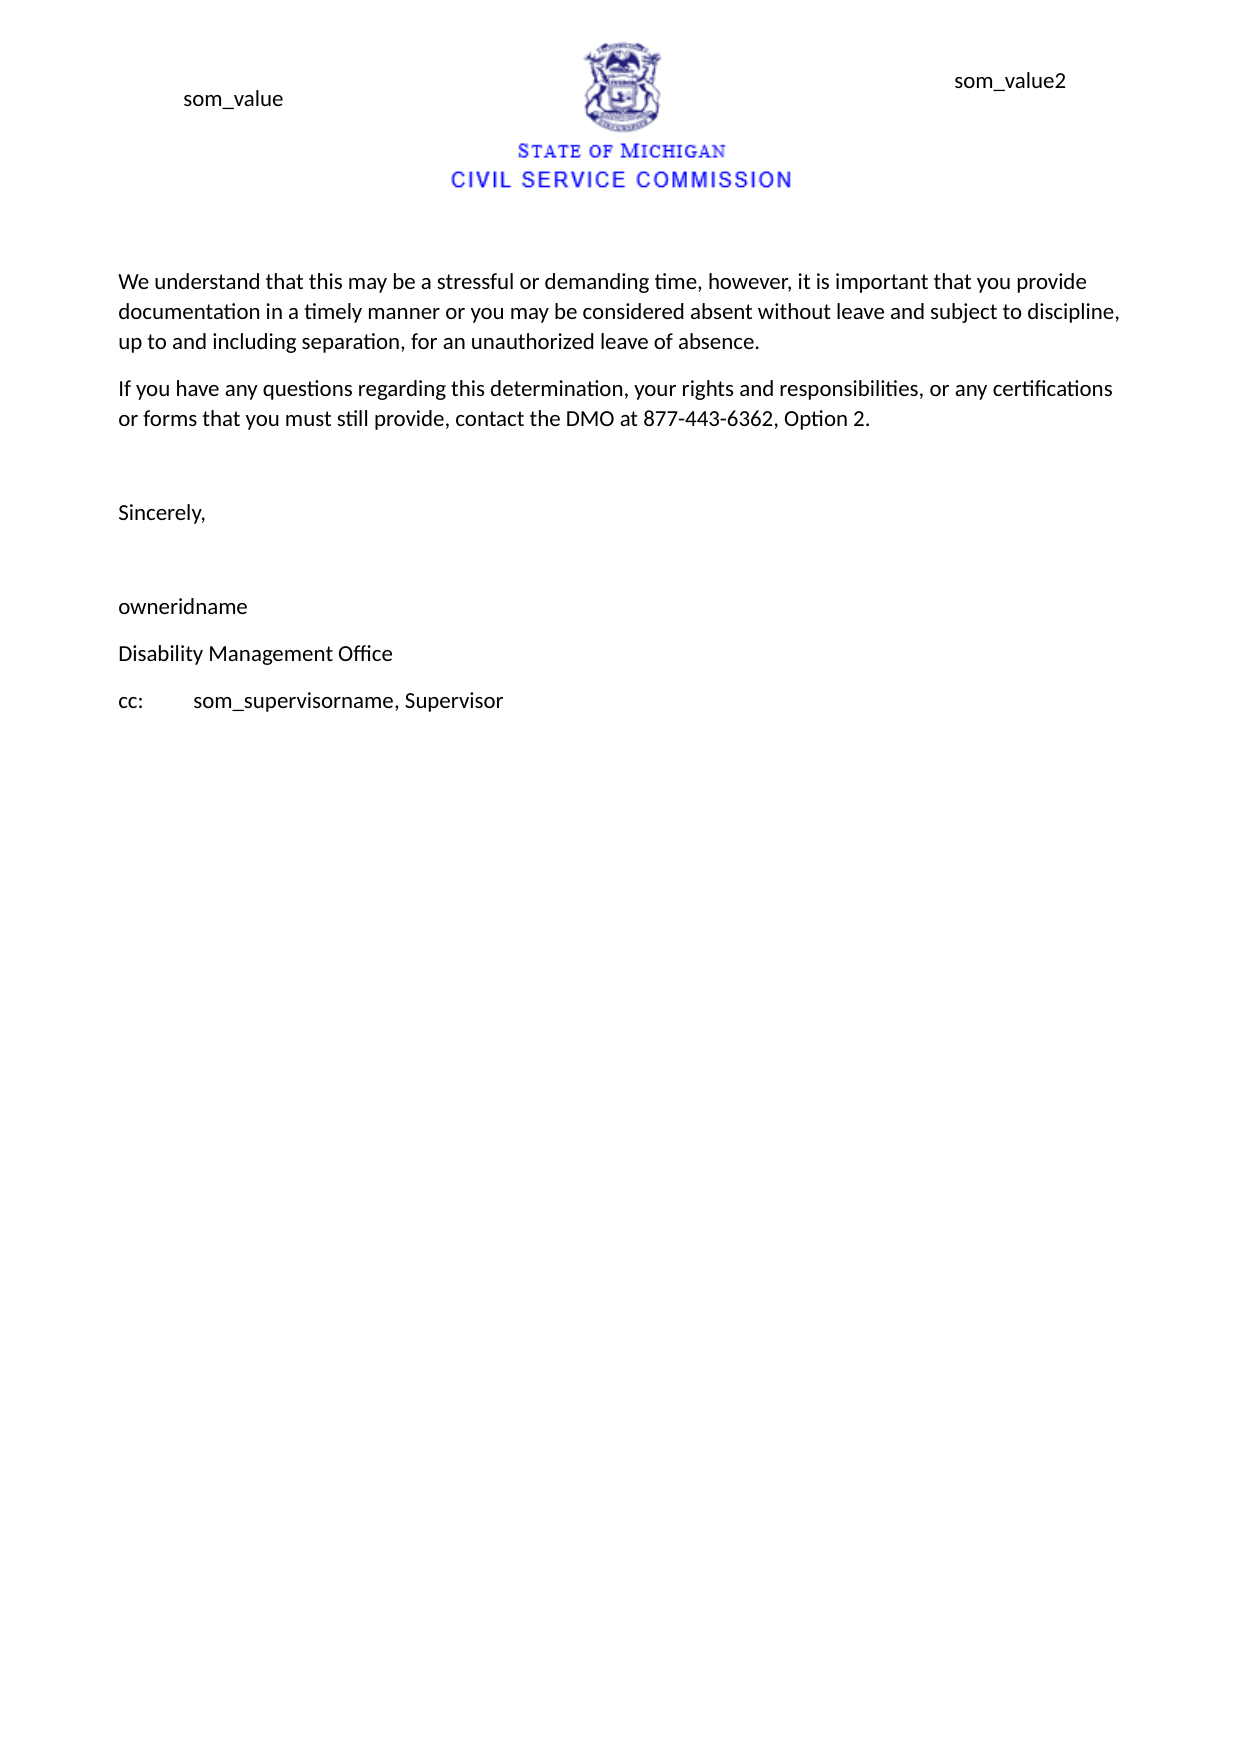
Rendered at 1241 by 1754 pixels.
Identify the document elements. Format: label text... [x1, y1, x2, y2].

picture [425, 28, 814, 211]
text Sincerely, [118, 498, 1122, 526]
text We understand that this may be a stressful or demanding time, however, it is important that you provide documentation in a timely manner or you may be considered absent without leave and subject to discipline, up to and including separation, for an unauthorized leave of absence. [118, 267, 1122, 355]
text cc: , Supervisor [118, 686, 1122, 714]
text Disability Management Office [118, 639, 1122, 667]
text If you have any questions regarding this determination, your rights and responsibilities, or any certifications or forms that you must still provide, contact the DMO at 877-443-6362, Option 2. [118, 374, 1122, 432]
